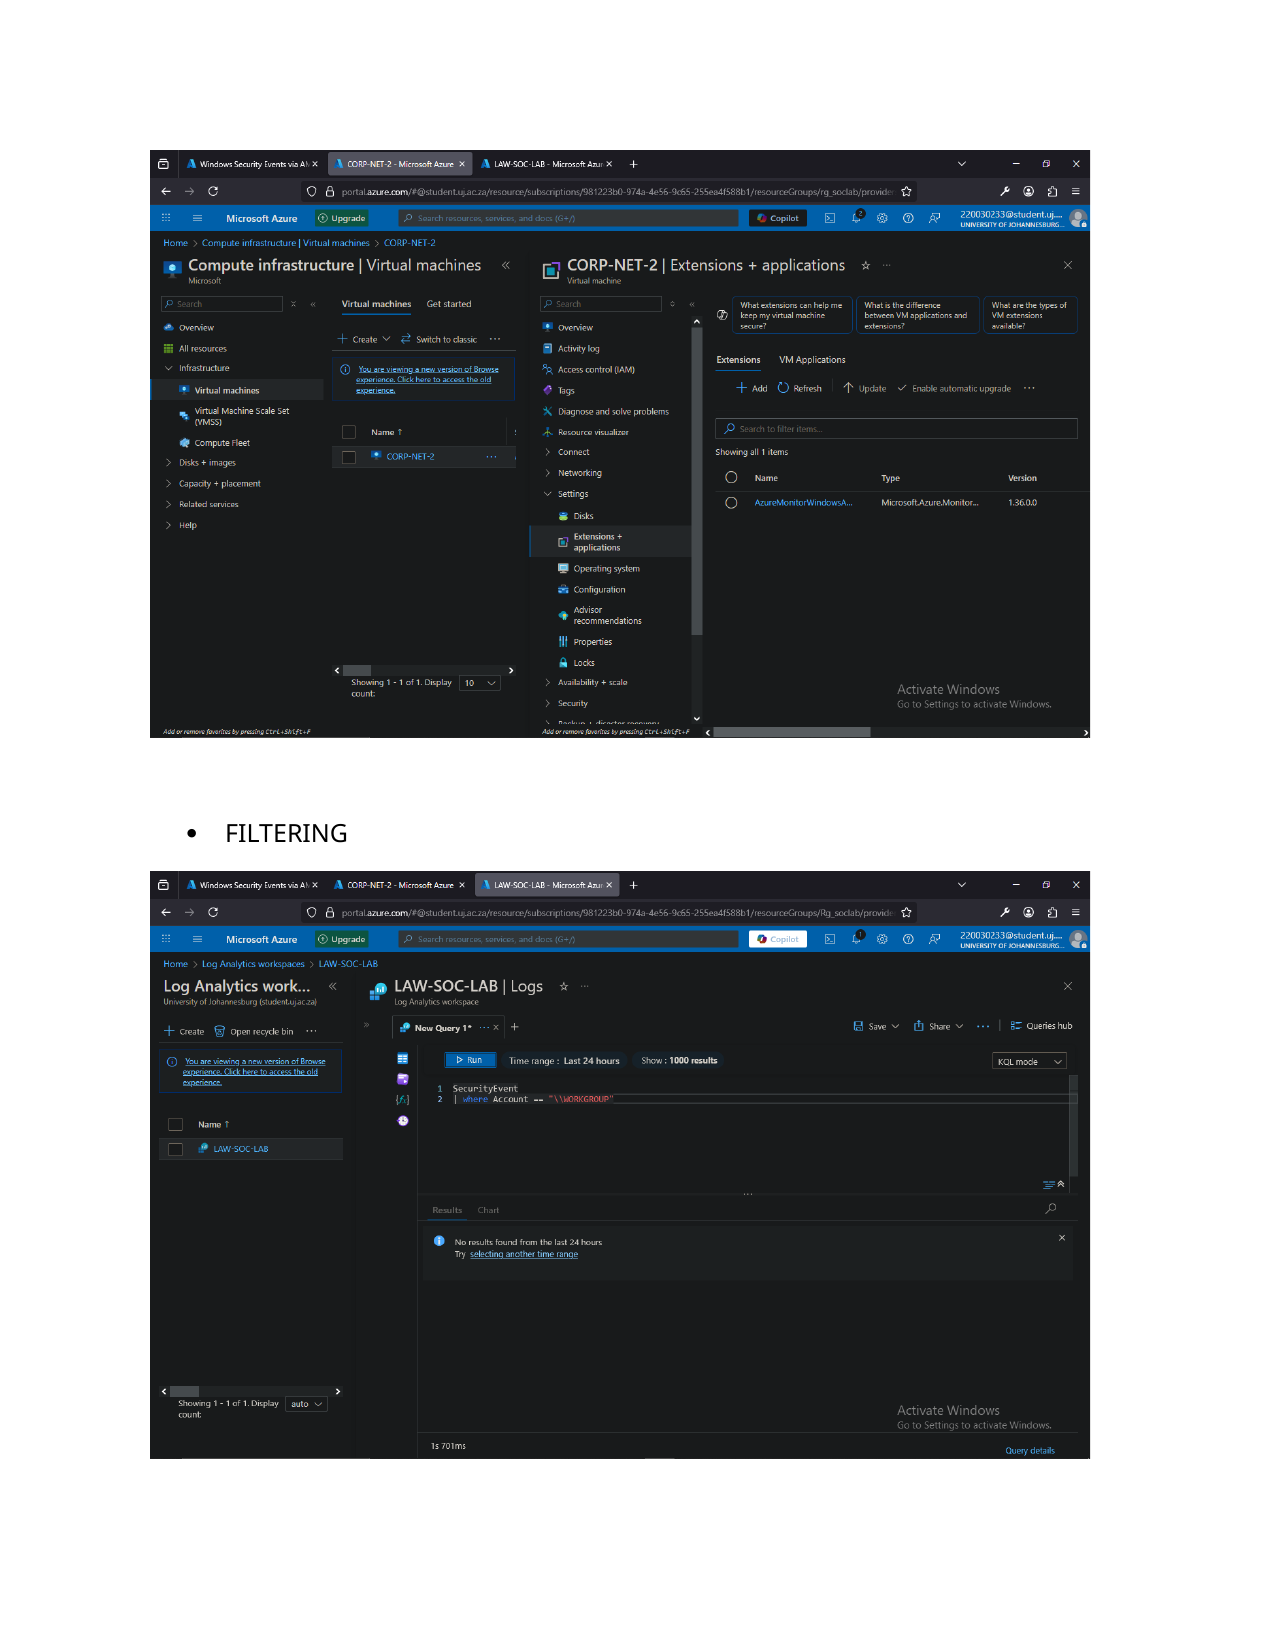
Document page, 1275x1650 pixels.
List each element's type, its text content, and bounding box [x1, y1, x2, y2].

picture [150, 150, 1091, 738]
picture [150, 871, 1091, 1459]
list FILTERING [187, 815, 1125, 849]
